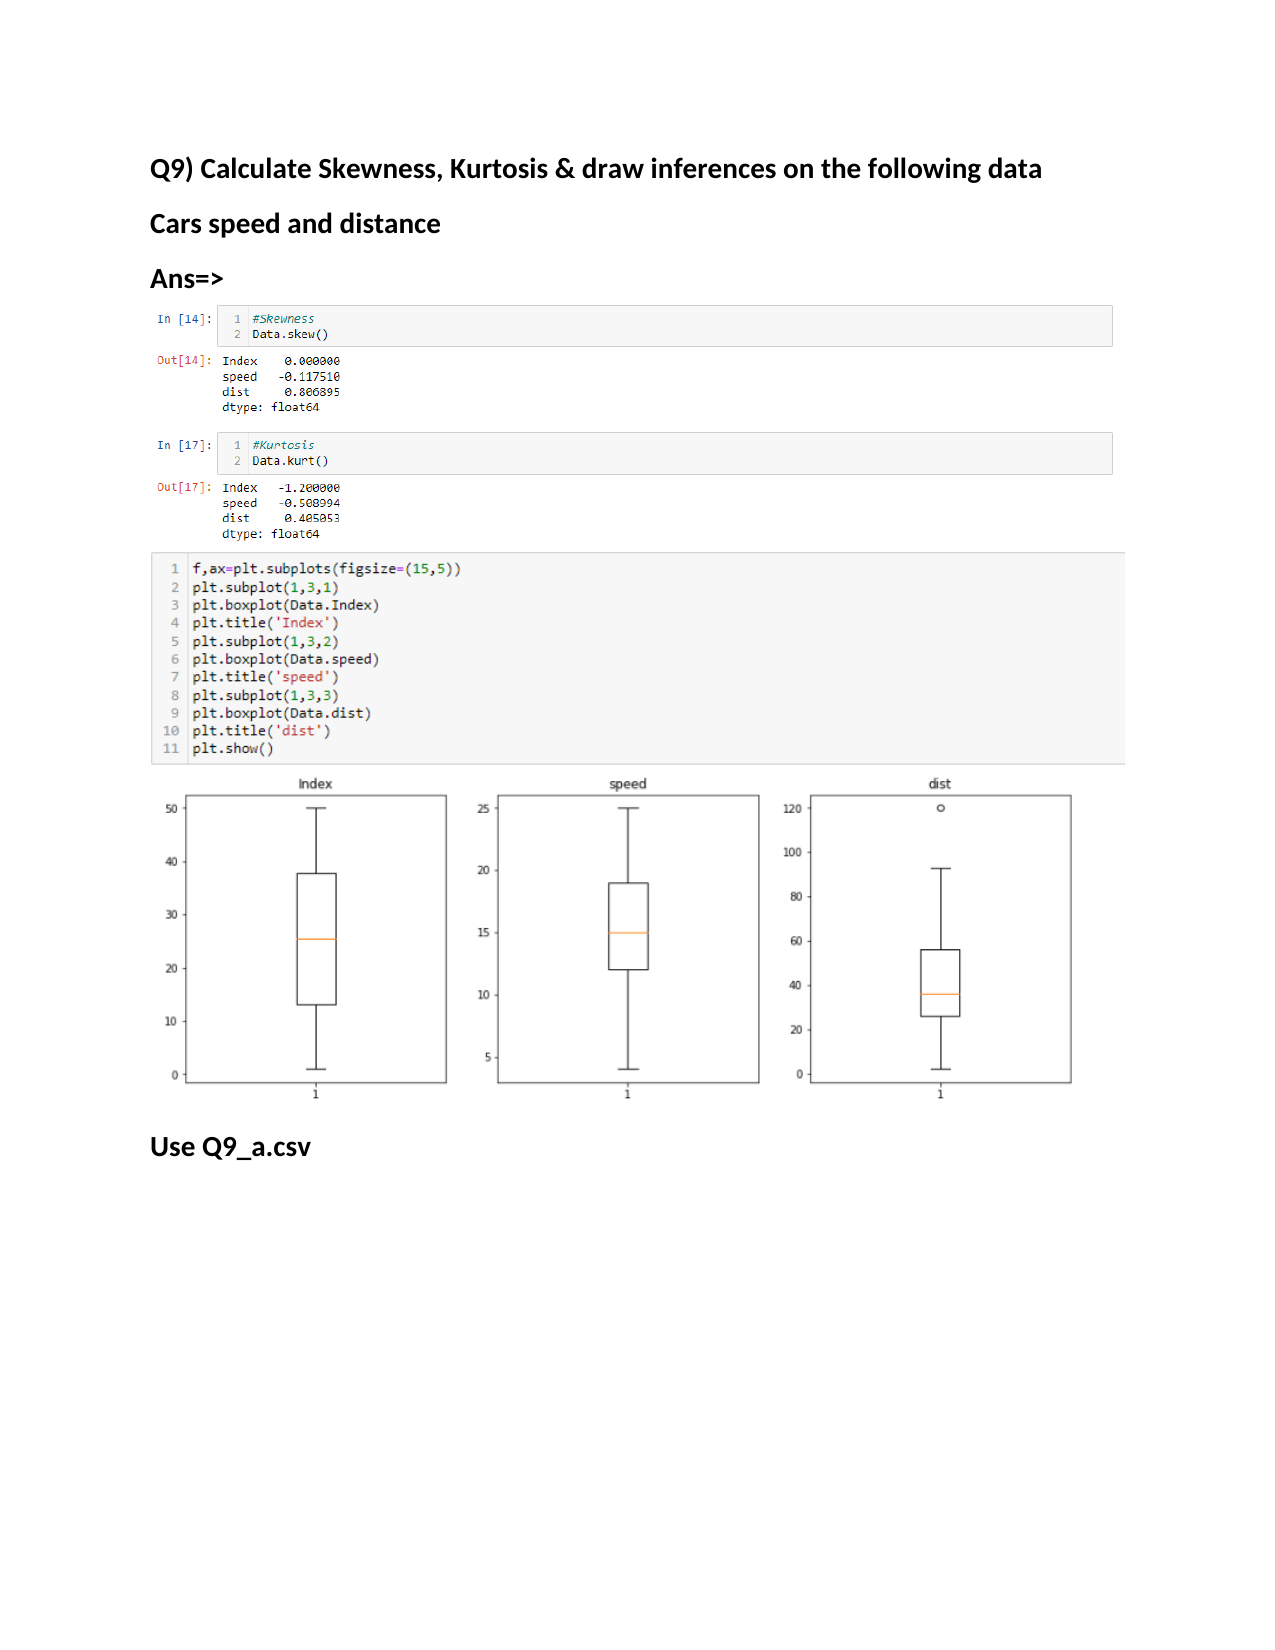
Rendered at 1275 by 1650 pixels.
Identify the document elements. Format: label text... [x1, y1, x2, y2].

text Cars speed and distance [150, 205, 1125, 241]
text Use Q9_a.csv [150, 1128, 1125, 1163]
text Q9) Calculate Skewness, Kurtosis & draw inferences on the following data [150, 150, 1125, 186]
text Ans=> [150, 260, 1125, 298]
